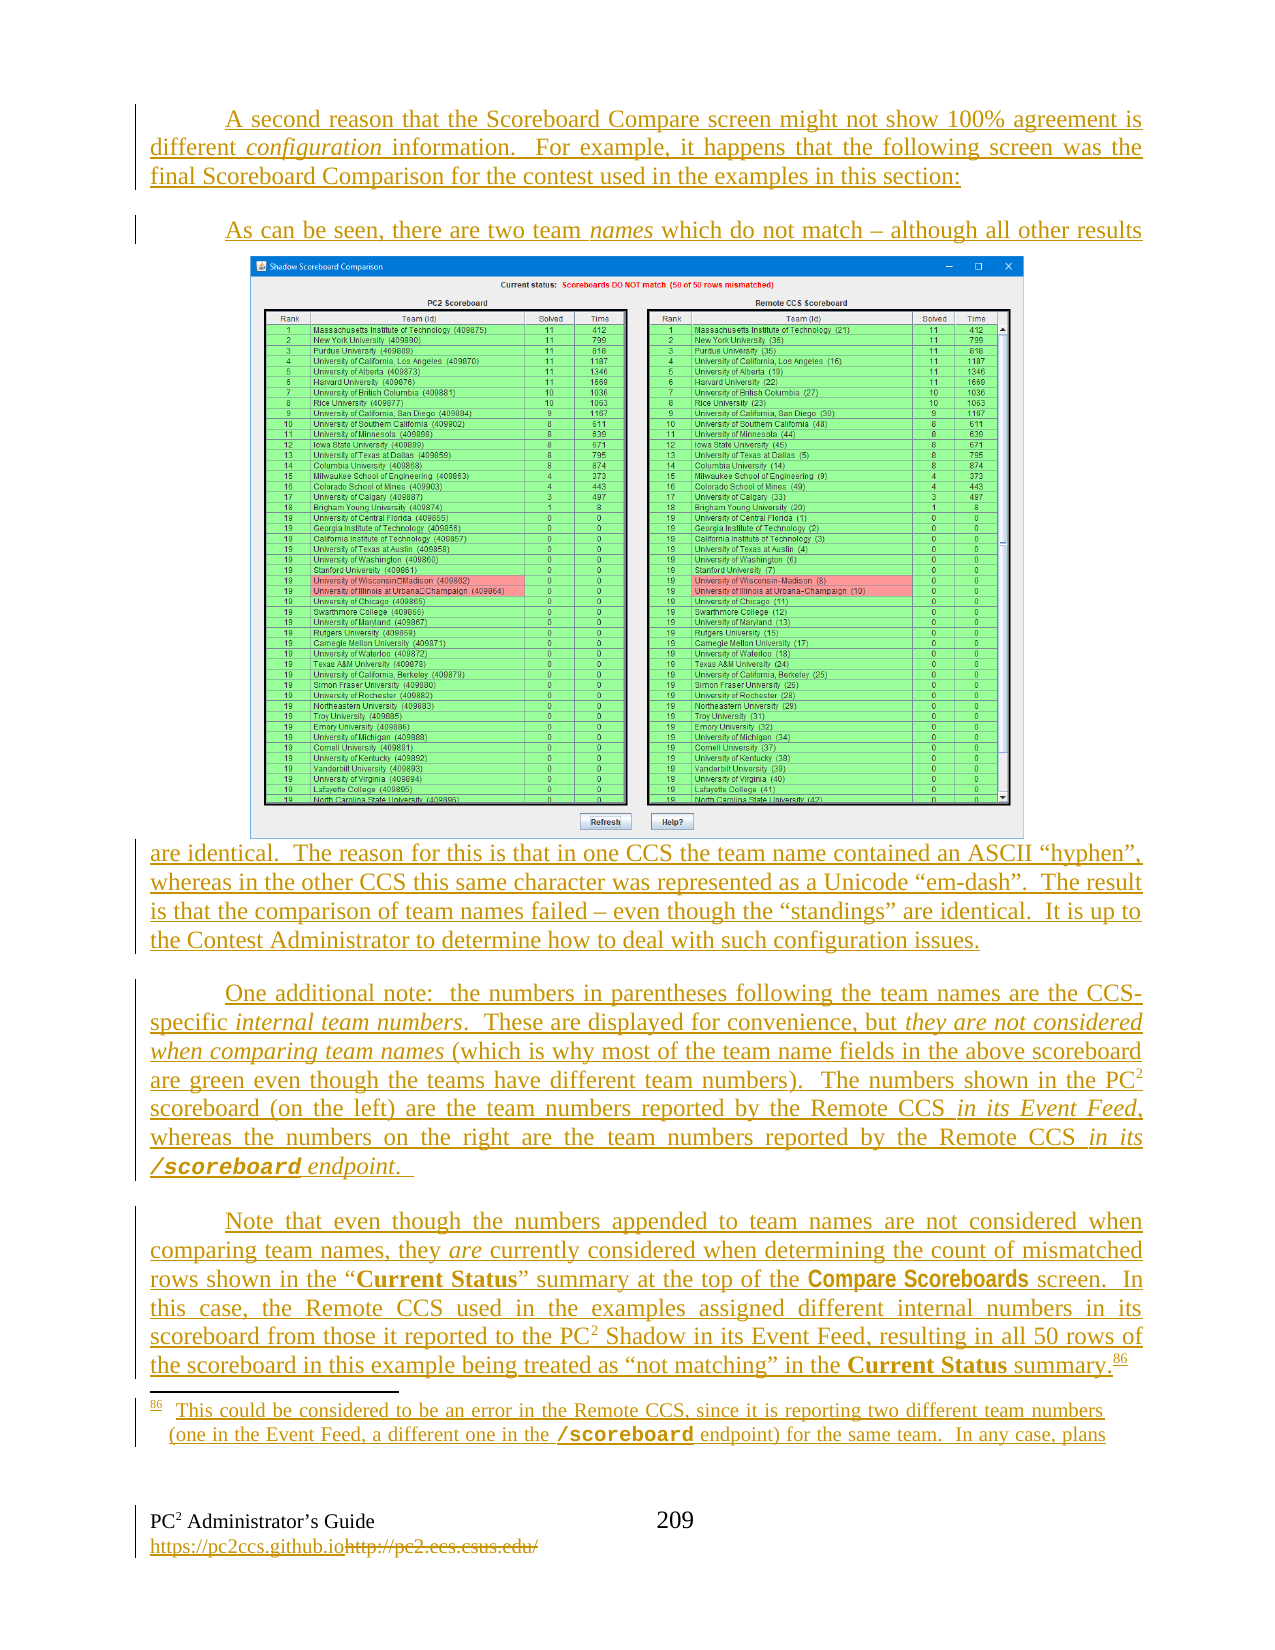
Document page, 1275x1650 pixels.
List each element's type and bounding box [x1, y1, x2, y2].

picture [250, 256, 1024, 839]
